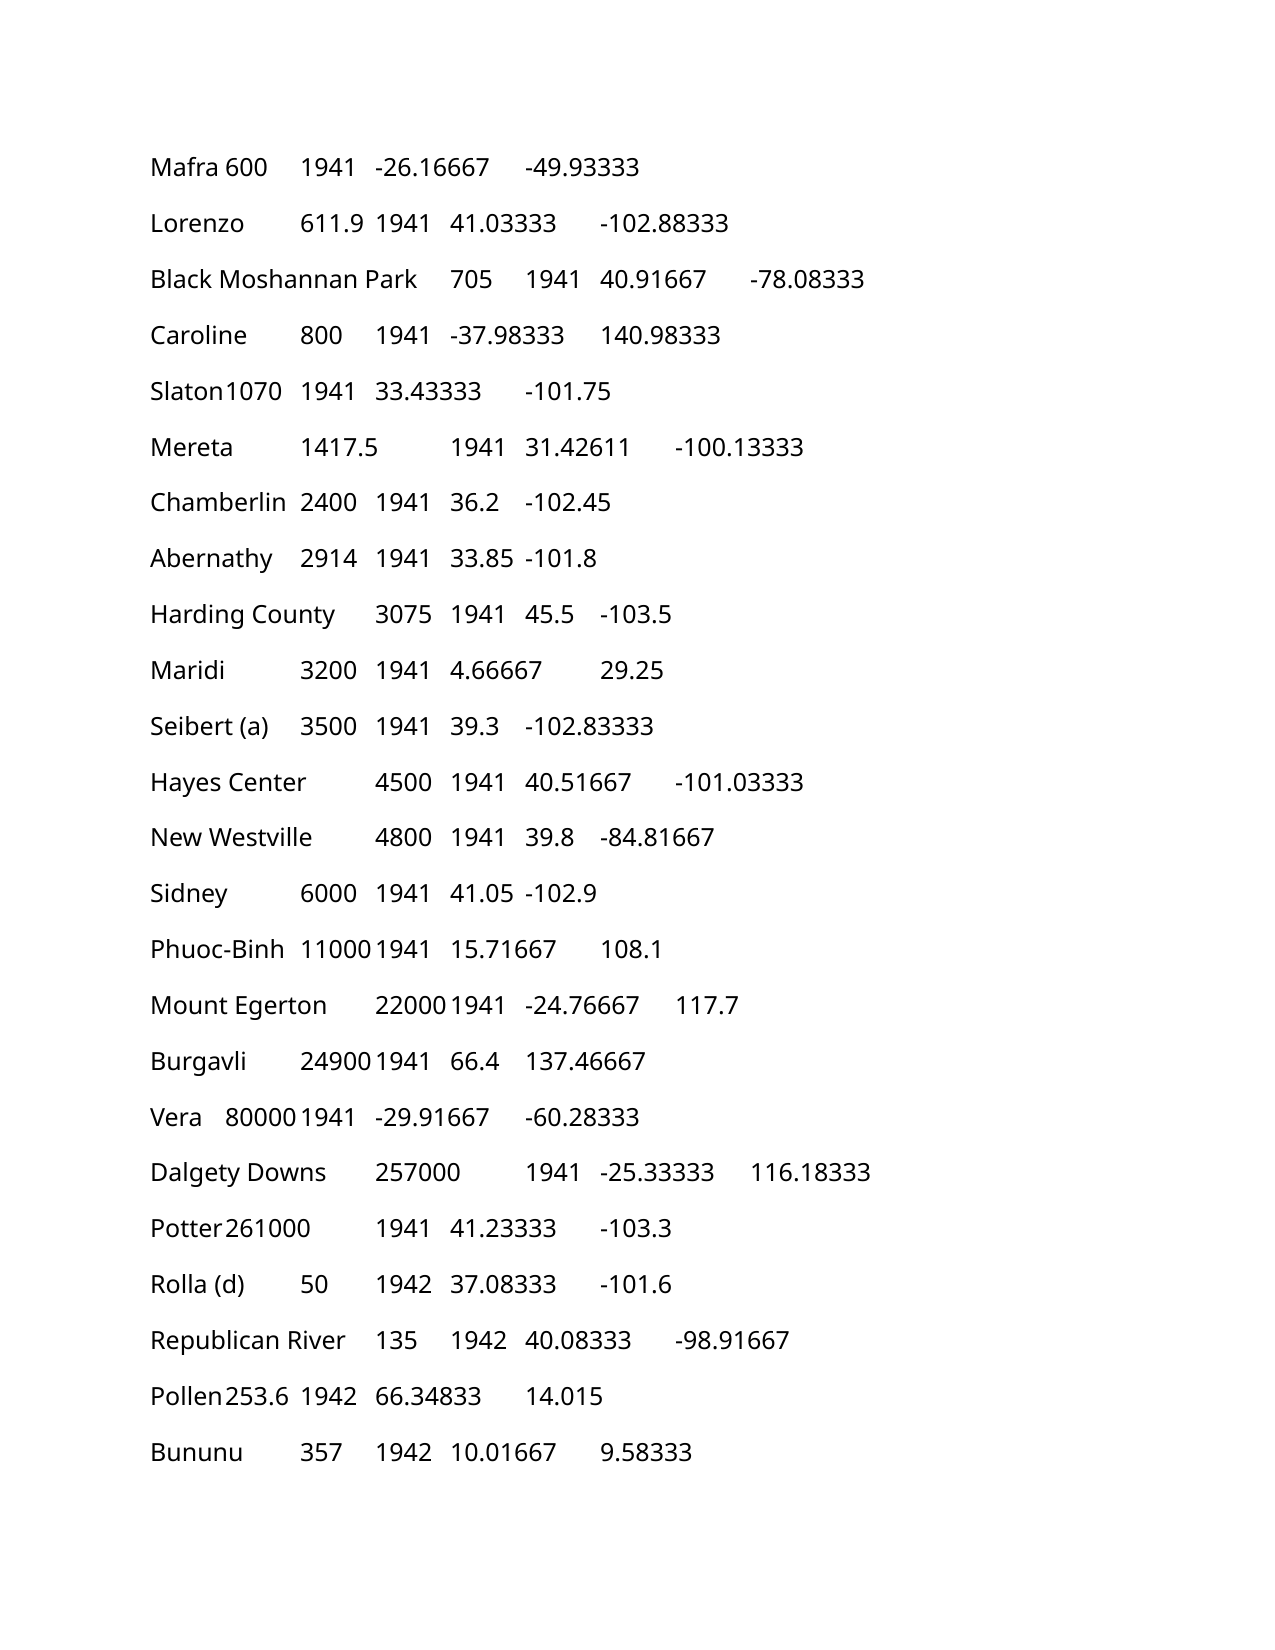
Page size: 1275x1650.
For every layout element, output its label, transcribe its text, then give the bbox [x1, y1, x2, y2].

text Abernathy 2914 1941 33.85 -101.8 [150, 541, 1125, 575]
text Rolla (d) 50 1942 37.08333 -101.6 [150, 1267, 1125, 1301]
text Maridi 3200 1941 4.66667 29.25 [150, 652, 1125, 687]
text Hayes Center 4500 1941 40.51667 -101.03333 [150, 764, 1125, 798]
text Pollen 253.6 1942 66.34833 14.015 [150, 1378, 1125, 1412]
text Republican River 135 1942 40.08333 -98.91667 [150, 1322, 1125, 1357]
text New Westville 4800 1941 39.8 -84.81667 [150, 820, 1125, 854]
text Mafra 600 1941 -26.16667 -49.93333 [150, 150, 1125, 184]
text Burgavli 24900 1941 66.4 137.46667 [150, 1043, 1125, 1077]
text Vera 80000 1941 -29.91667 -60.28333 [150, 1099, 1125, 1133]
text Harding County 3075 1941 45.5 -103.5 [150, 597, 1125, 631]
text Seibert (a) 3500 1941 39.3 -102.83333 [150, 708, 1125, 742]
text Lorenzo 611.9 1941 41.03333 -102.88333 [150, 206, 1125, 240]
text Phuoc-Binh 11000 1941 15.71667 108.1 [150, 932, 1125, 966]
text Dalgety Downs 257000 1941 -25.33333 116.18333 [150, 1155, 1125, 1189]
text Mereta 1417.5 1941 31.42611 -100.13333 [150, 429, 1125, 463]
text Potter 261000 1941 41.23333 -103.3 [150, 1211, 1125, 1245]
text Slaton 1070 1941 33.43333 -101.75 [150, 373, 1125, 407]
text Black Moshannan Park 705 1941 40.91667 -78.08333 [150, 262, 1125, 296]
text Chamberlin 2400 1941 36.2 -102.45 [150, 485, 1125, 519]
text Bununu 357 1942 10.01667 9.58333 [150, 1434, 1125, 1468]
text Mount Egerton 22000 1941 -24.76667 117.7 [150, 987, 1125, 1022]
text Caroline 800 1941 -37.98333 140.98333 [150, 317, 1125, 352]
text Sidney 6000 1941 41.05 -102.9 [150, 876, 1125, 910]
